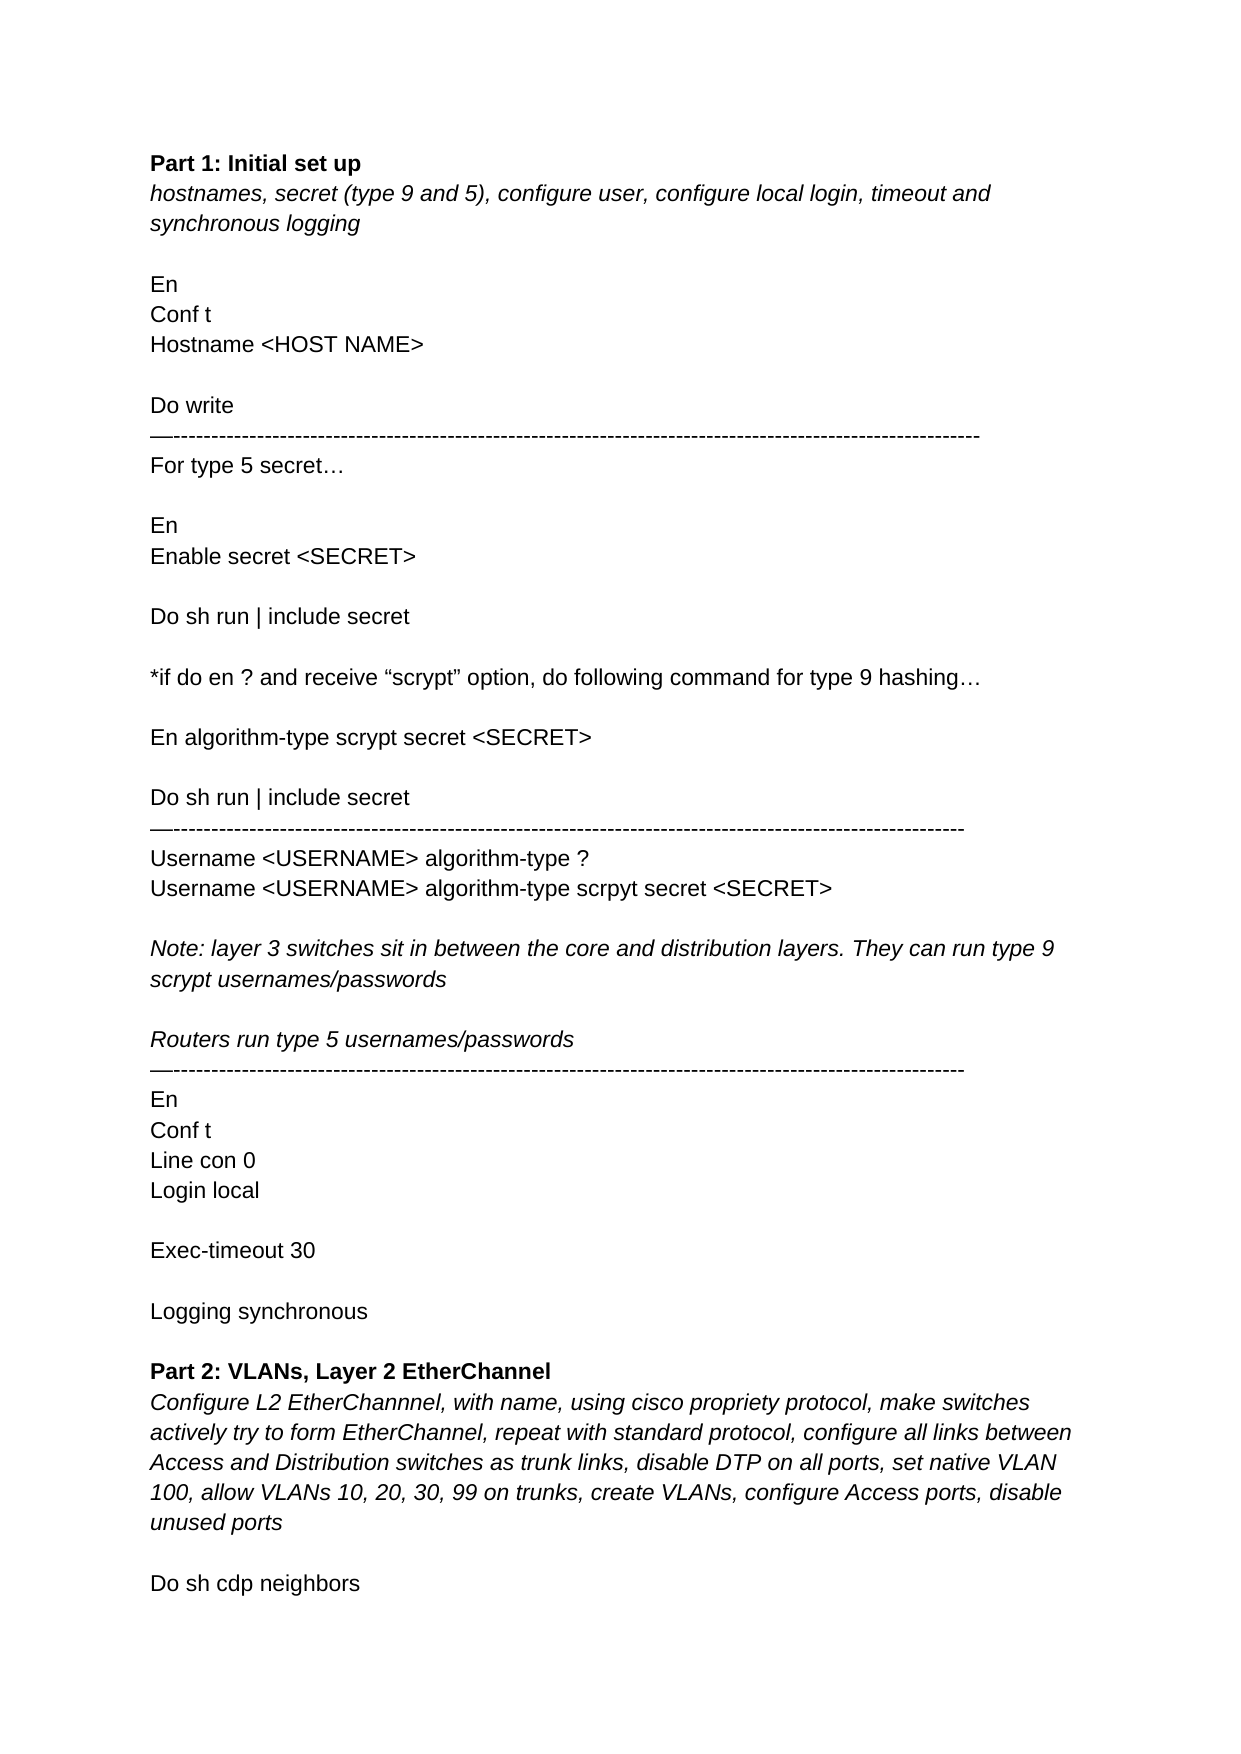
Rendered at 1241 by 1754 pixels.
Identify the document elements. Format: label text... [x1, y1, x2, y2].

text Enable secret <SECRET> [150, 543, 1090, 569]
text Part 2: VLANs, Layer 2 EtherChannel [150, 1358, 1090, 1385]
text En [150, 512, 1090, 539]
text Do write [150, 392, 1090, 418]
text For type 5 secret… [150, 452, 1090, 478]
text Username <USERNAME> algorithm-type scrpyt secret <SECRET> [150, 875, 1090, 901]
text Do sh cdp neighbors [150, 1570, 1090, 1596]
text hostnames, secret (type 9 and 5), configure user, configure local login, timeout and synchronous logging [150, 180, 1090, 237]
text Conf t [150, 1117, 1090, 1143]
text —---------------------------------------------------------------------------------------------------------- [150, 422, 1090, 448]
text Do sh run | include secret [150, 603, 1090, 629]
text Username <USERNAME> algorithm-type ? [150, 845, 1090, 871]
text Part 1: Initial set up [150, 150, 1090, 176]
text Line con 0 [150, 1147, 1090, 1173]
text Logging synchronous [150, 1298, 1090, 1324]
text Configure L2 EtherChannnel, with name, using cisco propriety protocol, make switches actively try to form EtherChannel, repeat with standard protocol, configure all links between Access and Distribution switches as trunk links, disable DTP on all ports, set native VLAN 100, allow VLANs 10, 20, 30, 99 on trunks, create VLANs, configure Access ports, disable unused ports [150, 1388, 1090, 1536]
text En [150, 271, 1090, 297]
text *if do en ? and receive “scrypt” option, do following command for type 9 hashing… [150, 663, 1090, 690]
text Conf t [150, 301, 1090, 327]
text Hostname <HOST NAME> [150, 331, 1090, 358]
text —-------------------------------------------------------------------------------------------------------- [150, 814, 1090, 841]
text Exec-timeout 30 [150, 1237, 1090, 1264]
text Routers run type 5 usernames/passwords [150, 1026, 1090, 1052]
text Note: layer 3 switches sit in between the core and distribution layers. They can run type 9 scrypt usernames/passwords [150, 935, 1090, 992]
text —-------------------------------------------------------------------------------------------------------- [150, 1056, 1090, 1083]
text Do sh run | include secret [150, 784, 1090, 811]
text En algorithm-type scrypt secret <SECRET> [150, 724, 1090, 750]
text Login local [150, 1177, 1090, 1203]
text En [150, 1086, 1090, 1113]
